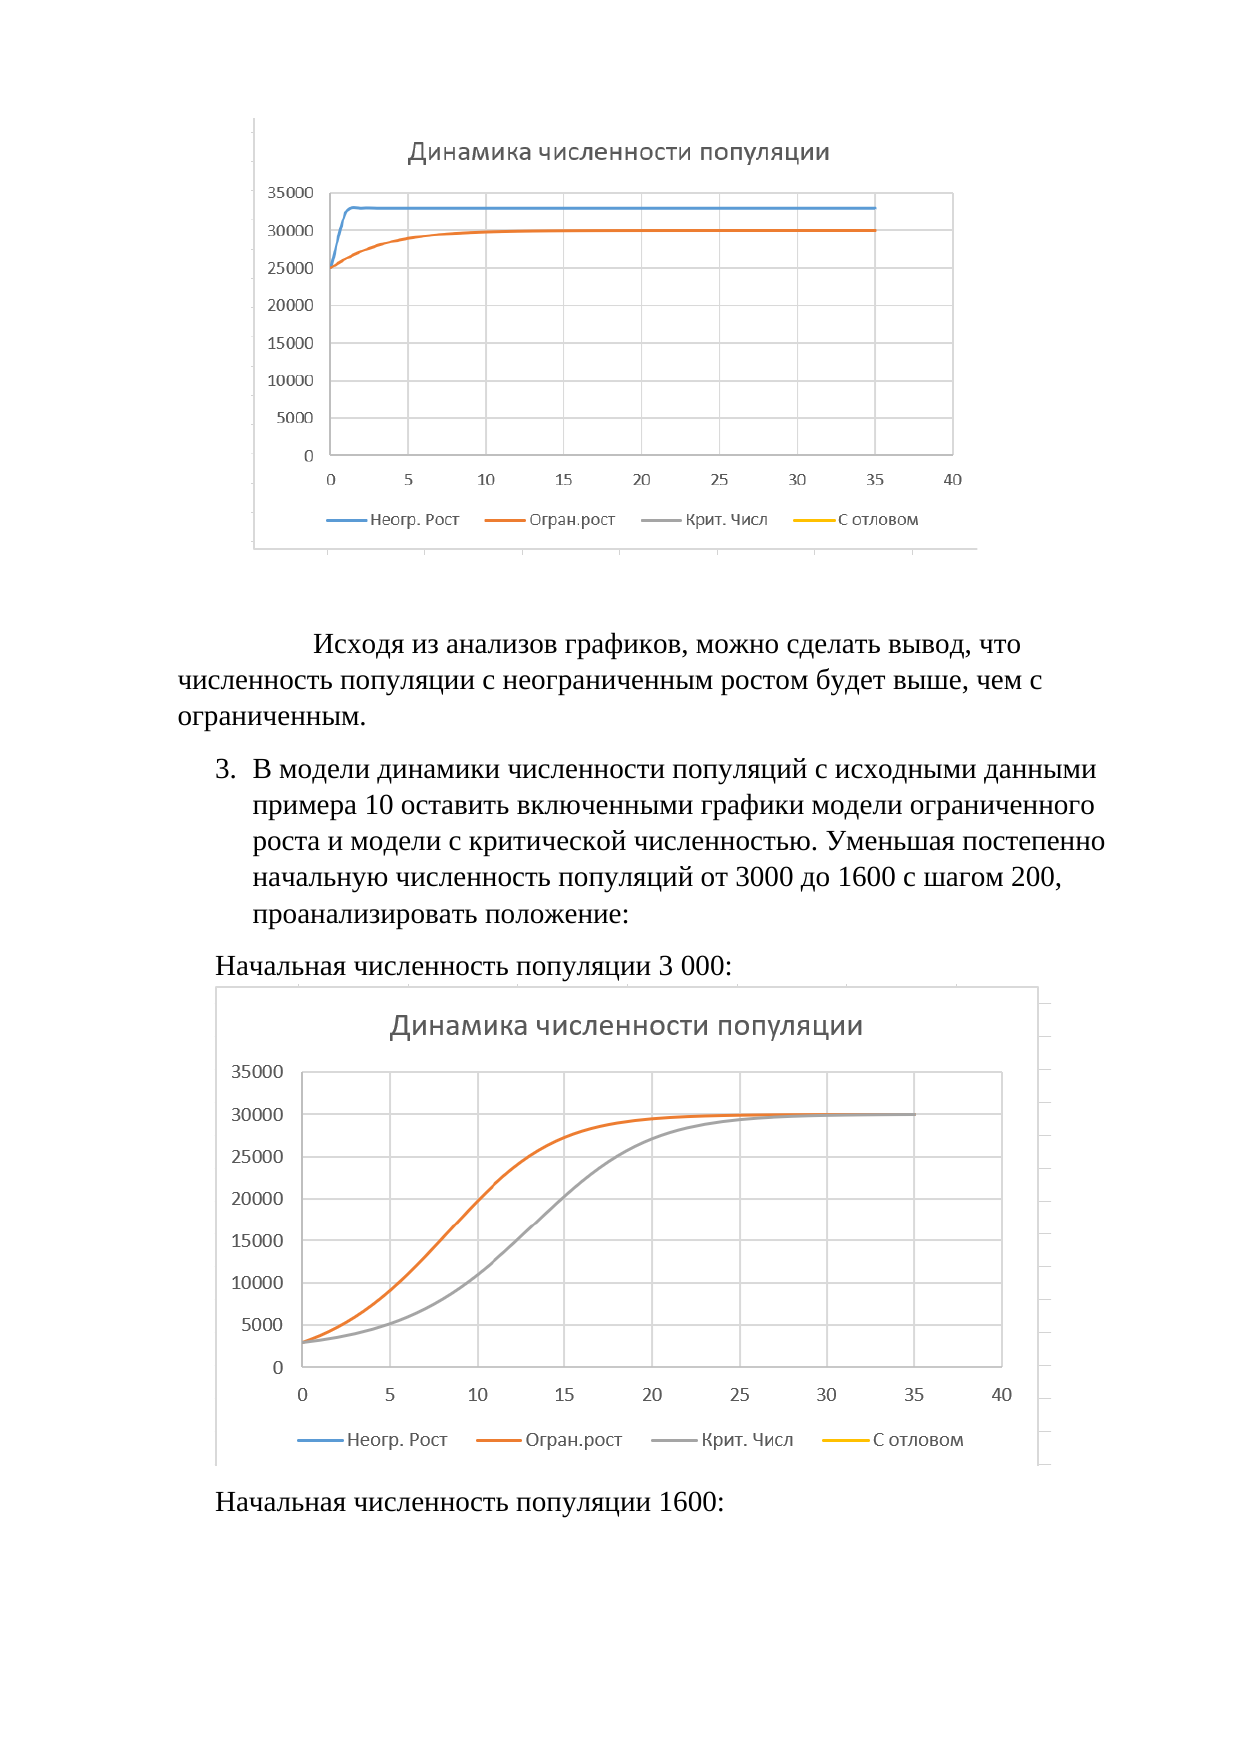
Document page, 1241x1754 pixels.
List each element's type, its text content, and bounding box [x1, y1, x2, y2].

list В модели динамики численности популяций с исходными данными примера 10 оставить включенными графики модели ограниченного роста и модели с критической численностью. Уменьшая постепенно начальную численность популяций от 3000 до 1600 с шагом 200, проанализировать положение: [215, 751, 1152, 929]
text Исходя из анализов графиков, можно сделать вывод, что численность популяции с неограниченным ростом будет выше, чем с ограниченным. [177, 626, 1152, 732]
picture [214, 984, 1052, 1466]
text Начальная численность популяции 1600: [215, 1484, 1152, 1518]
picture [251, 118, 978, 555]
